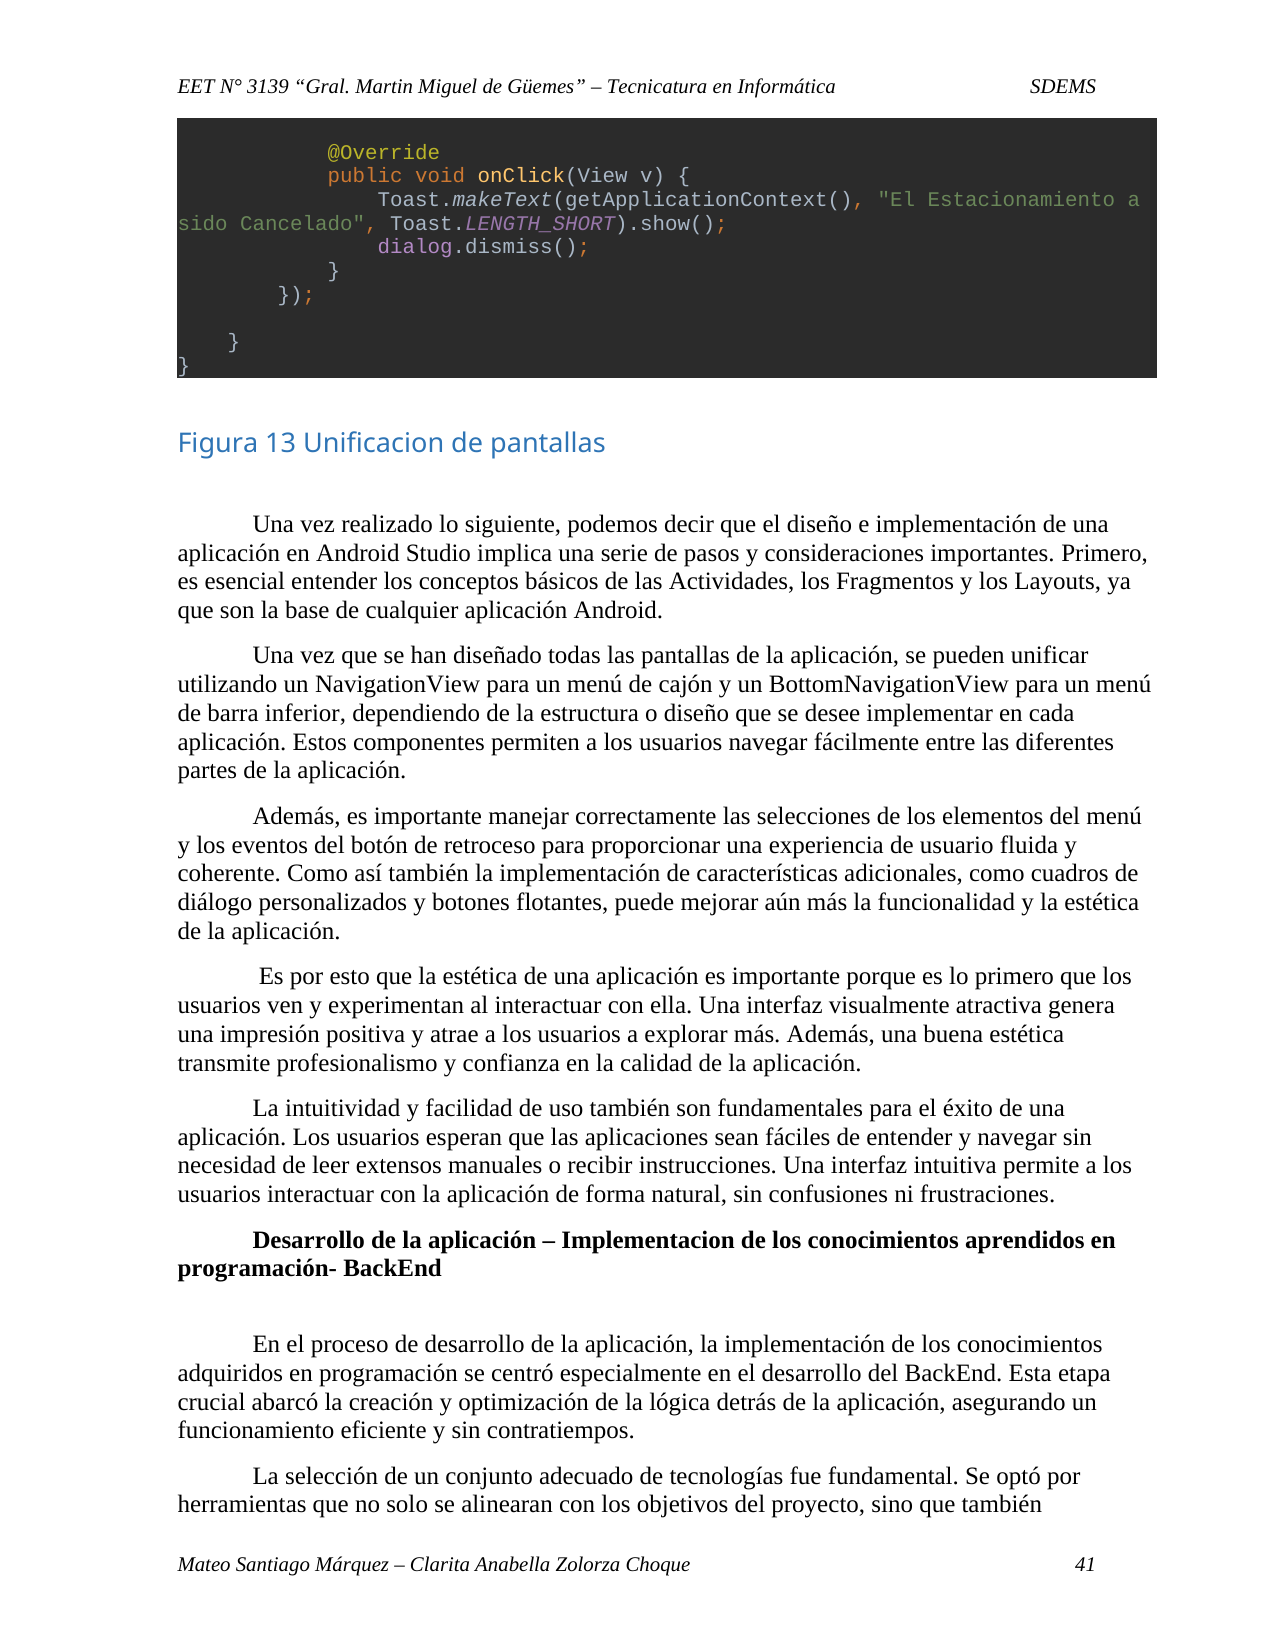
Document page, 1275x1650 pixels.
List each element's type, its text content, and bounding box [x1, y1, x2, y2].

subtitle Figura 13 Unificacion de pantallas [177, 424, 1157, 461]
text Una vez que se han diseñado todas las pantallas de la aplicación, se pueden unificar utilizando un NavigationView para un menú de cajón y un BottomNavigationView para un menú de barra inferior, dependiendo de la estructura o diseño que se desee implementar en cada aplicación. Estos componentes permiten a los usuarios navegar fácilmente entre las diferentes partes de la aplicación. [177, 641, 1157, 784]
text En el proceso de desarrollo de la aplicación, la implementación de los conocimientos adquiridos en programación se centró especialmente en el desarrollo del BackEnd. Esta etapa crucial abarcó la creación y optimización de la lógica detrás de la aplicación, asegurando un funcionamiento eficiente y sin contratiempos. [177, 1329, 1157, 1444]
text La intuitividad y facilidad de uso también son fundamentales para el éxito de una aplicación. Los usuarios esperan que las aplicaciones sean fáciles de entender y navegar sin necesidad de leer extensos manuales o recibir instrucciones. Una interfaz intuitiva permite a los usuarios interactuar con la aplicación de forma natural, sin confusiones ni frustraciones. [177, 1093, 1157, 1208]
subtitle Desarrollo de la aplicación – Implementacion de los conocimientos aprendidos en programación- BackEnd [177, 1225, 1157, 1282]
text Es por esto que la estética de una aplicación es importante porque es lo primero que los usuarios ven y experimentan al interactuar con ella. Una interfaz visualmente atractiva genera una impresión positiva y atrae a los usuarios a explorar más. Además, una buena estética transmite profesionalismo y confianza en la calidad de la aplicación. [177, 961, 1157, 1076]
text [177, 118, 1157, 378]
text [177, 1461, 1157, 1518]
text Además, es importante manejar correctamente las selecciones de los elementos del menú y los eventos del botón de retroceso para proporcionar una experiencia de usuario fluida y coherente. Como así también la implementación de características adicionales, como cuadros de diálogo personalizados y botones flotantes, puede mejorar aún más la funcionalidad y la estética de la aplicación. [177, 801, 1157, 945]
text Una vez realizado lo siguiente, podemos decir que el diseño e implementación de una aplicación en Android Studio implica una serie de pasos y consideraciones importantes. Primero, es esencial entender los conceptos básicos de las Actividades, los Fragmentos y los Layouts, ya que son la base de cualquier aplicación Android. [177, 509, 1157, 624]
